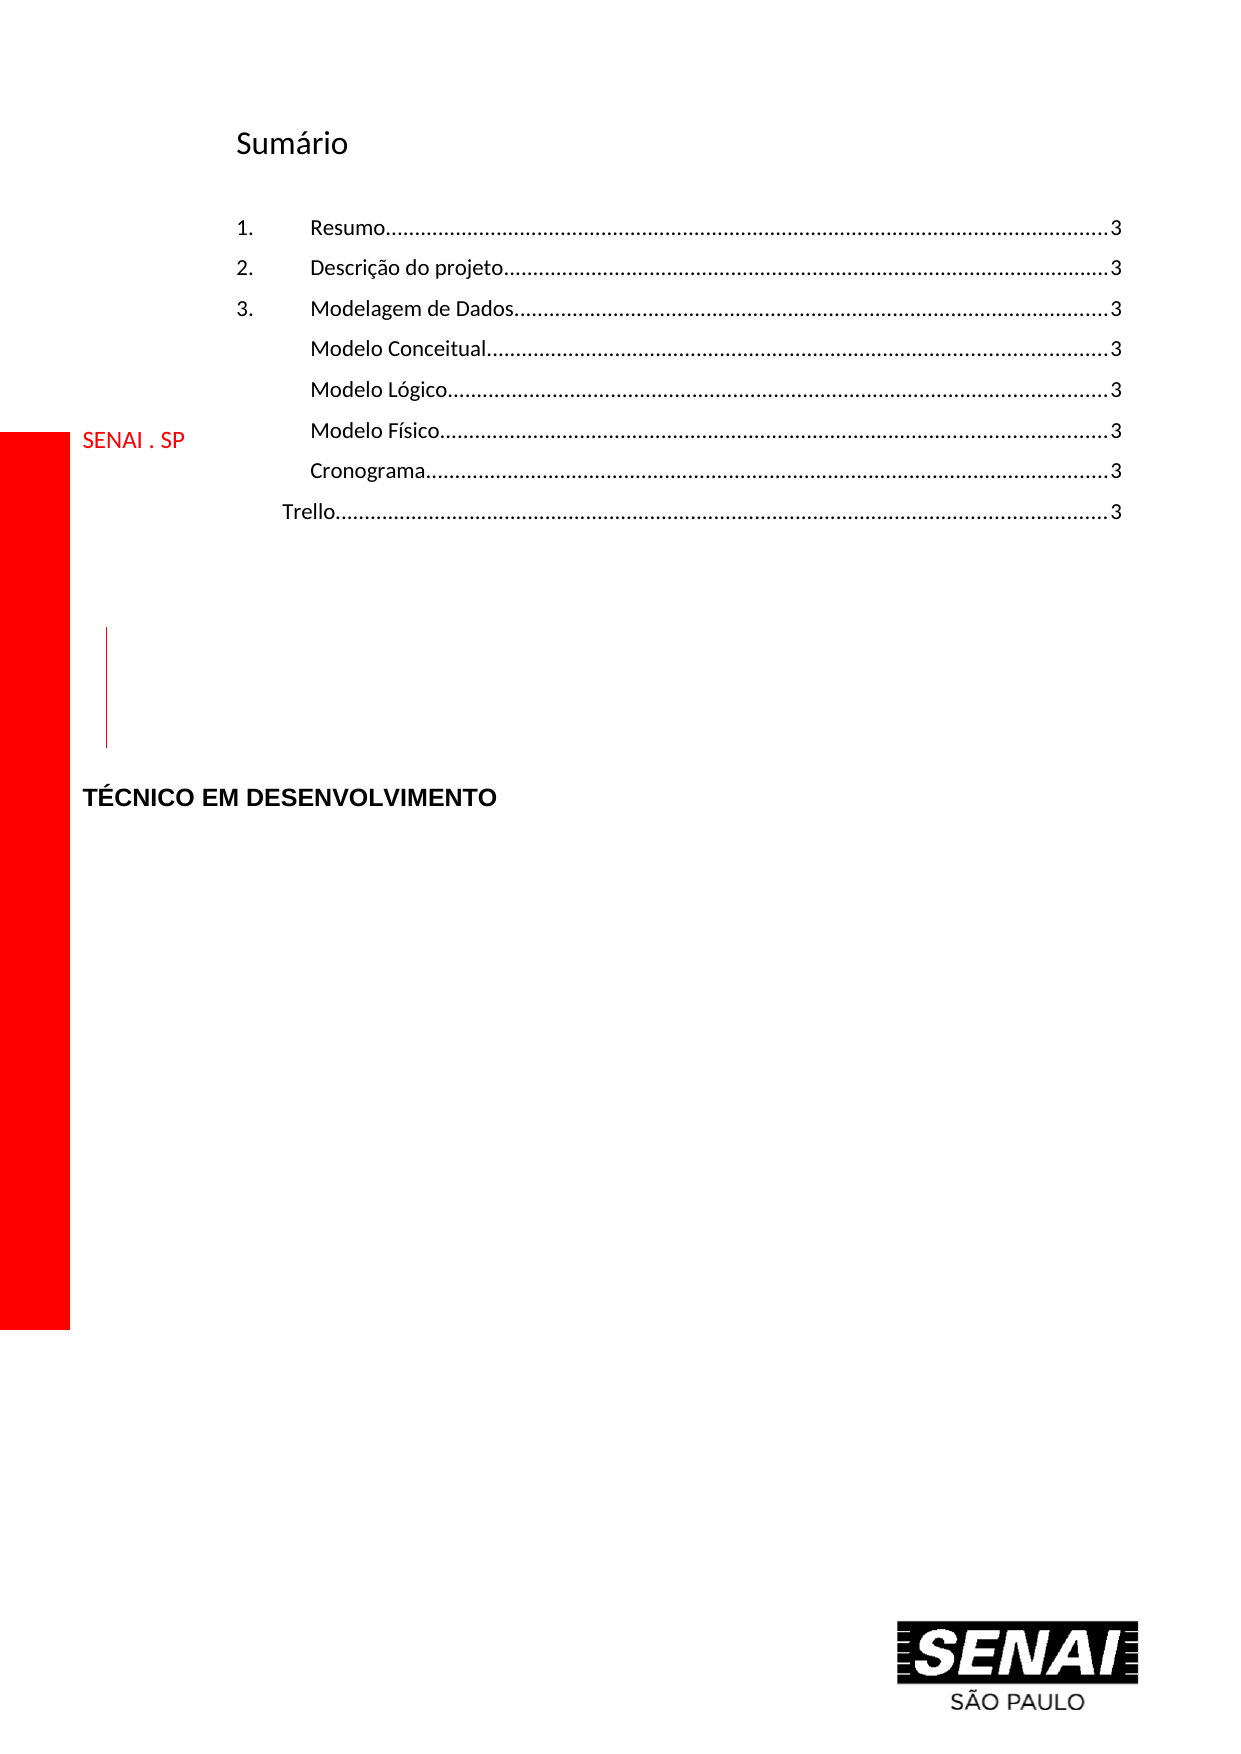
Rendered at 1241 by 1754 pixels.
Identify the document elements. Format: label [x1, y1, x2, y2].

picture [897, 1614, 1143, 1710]
